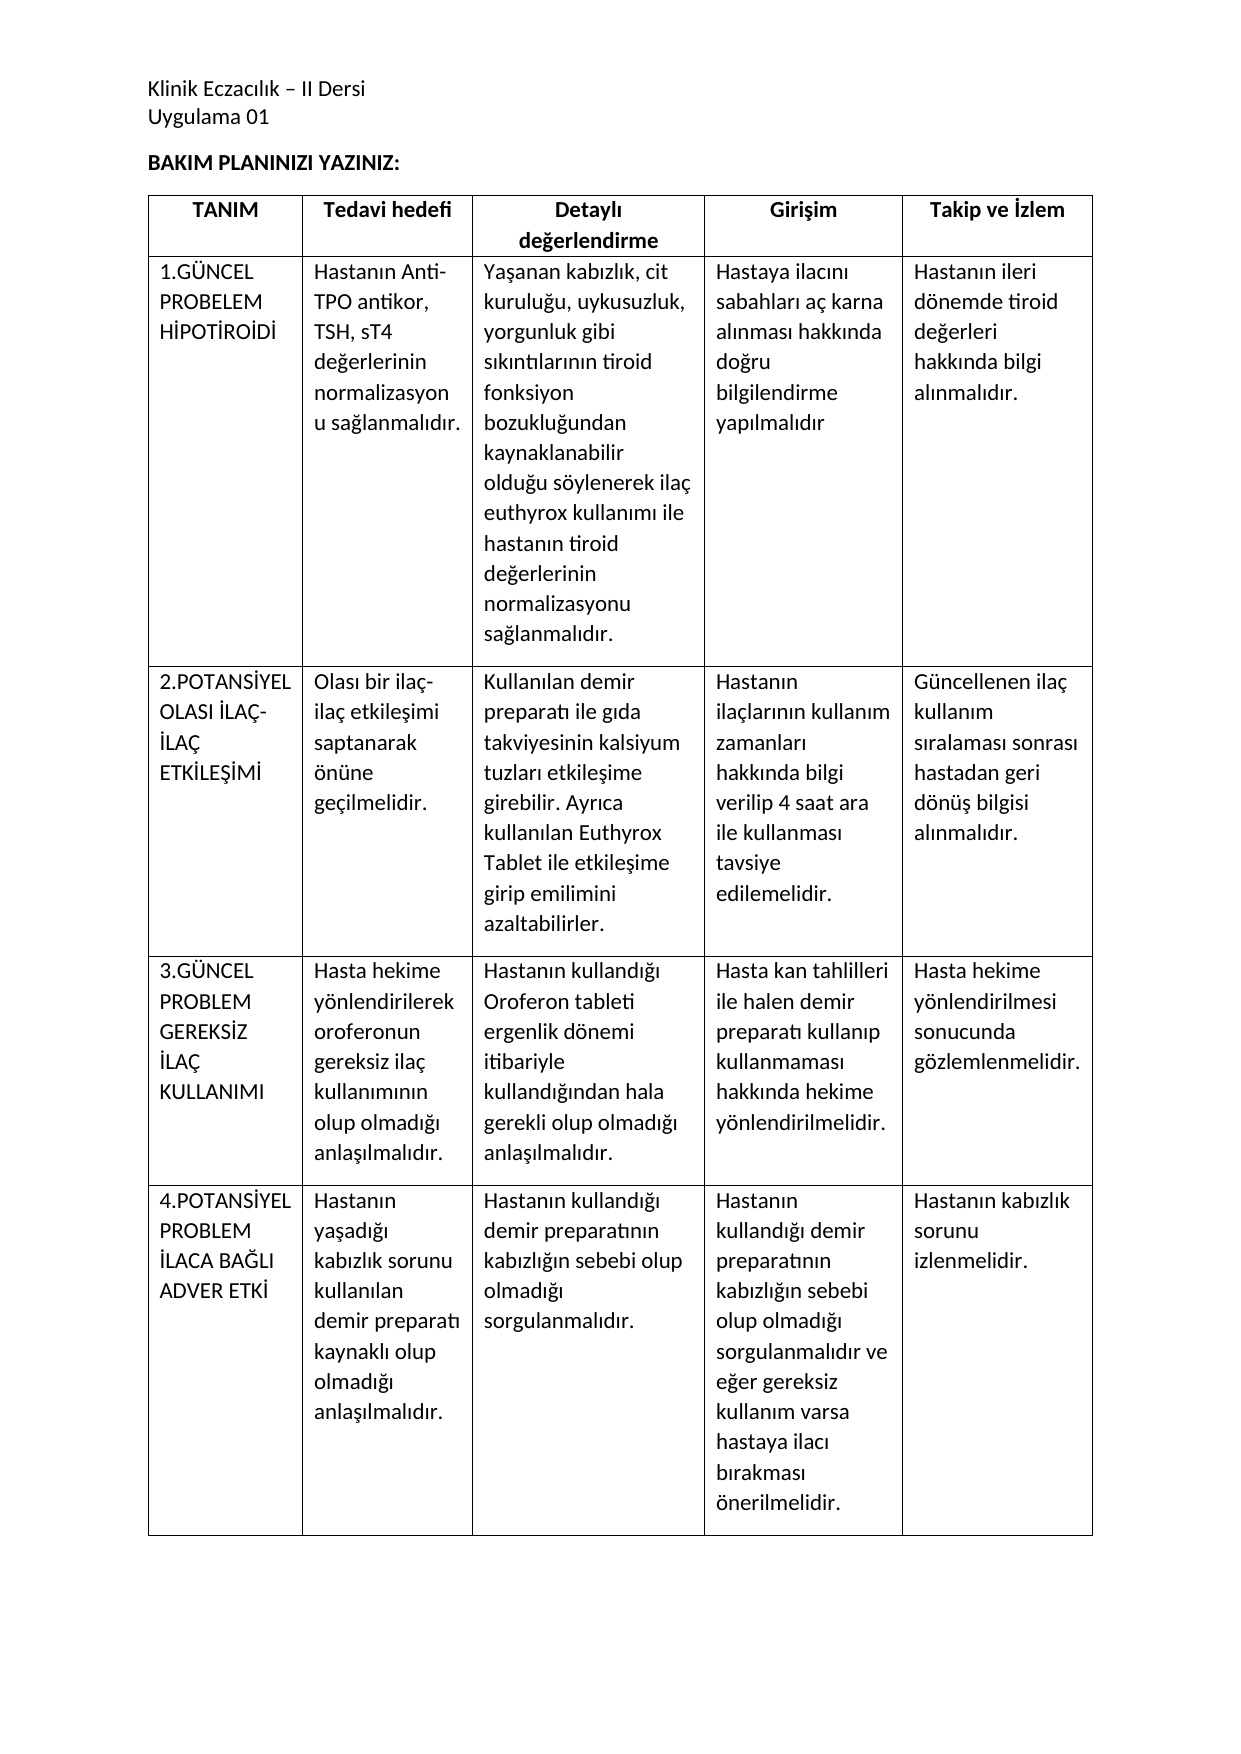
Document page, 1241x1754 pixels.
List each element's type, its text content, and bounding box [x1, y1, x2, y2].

table_cell Hastanın ileri dönemde tiroid değerleri hakkında bilgi alınmalıdır. [903, 257, 1092, 666]
table_cell Yaşanan kabızlık, cit kuruluğu, uykusuzluk, yorgunluk gibi sıkıntılarının tiroid fonksiyon bozukluğundan kaynaklanabilir olduğu söylenerek ilaç euthyrox kullanımı ile hastanın tiroid değerlerinin normalizasyonu sağlanmalıdır. [473, 257, 704, 666]
table_cell Hastanın Anti-TPO antikor, TSH, sT4 değerlerinin normalizasyonu sağlanmalıdır. [303, 257, 472, 666]
table_header Takip ve İzlem [903, 196, 1092, 256]
table_cell Kullanılan demir preparatı ile gıda takviyesinin kalsiyum tuzları etkileşime girebilir. Ayrıca kullanılan Euthyrox Tablet ile etkileşime girip emilimini azaltabilirler. [473, 667, 704, 956]
text BAKIM PLANINIZI YAZINIZ: [148, 148, 1093, 176]
table_cell Hastanın ilaçlarının kullanım zamanları hakkında bilgi verilip 4 saat ara ile kullanması tavsiye edilemelidir. [705, 667, 902, 956]
table_cell Olası bir ilaç-ilaç etkileşimi saptanarak önüne geçilmelidir. [303, 667, 472, 956]
table_cell Hasta hekime yönlendirilerek oroferonun gereksiz ilaç kullanımının olup olmadığı anlaşılmalıdır. [303, 957, 472, 1185]
table_cell Hastanın yaşadığı kabızlık sorunu kullanılan demir preparatı kaynaklı olup olmadığı anlaşılmalıdır. [303, 1186, 472, 1534]
table_cell Hastanın kullandığı demir preparatının kabızlığın sebebi olup olmadığı sorgulanmalıdır. [473, 1186, 704, 1534]
table_cell 4.POTANSİYEL PROBLEM İLACA BAĞLI ADVER ETKİ [149, 1186, 302, 1534]
table_cell 2.POTANSİYEL OLASI İLAÇ-İLAÇ ETKİLEŞİMİ [149, 667, 302, 956]
table_header Tedavi hedefi [303, 196, 472, 256]
table_cell Hastanın kullandığı demir preparatının kabızlığın sebebi olup olmadığı sorgulanmalıdır ve eğer gereksiz kullanım varsa hastaya ilacı bırakması önerilmelidir. [705, 1186, 902, 1534]
table_cell 3.GÜNCEL PROBLEM GEREKSİZ İLAÇ KULLANIMI [149, 957, 302, 1185]
table_cell Hastanın kullandığı Oroferon tableti ergenlik dönemi itibariyle kullandığından hala gerekli olup olmadığı anlaşılmalıdır. [473, 957, 704, 1185]
table_header Detaylı değerlendirme [473, 196, 704, 256]
table_cell Güncellenen ilaç kullanım sıralaması sonrası hastadan geri dönüş bilgisi alınmalıdır. [903, 667, 1092, 956]
table_cell Hasta hekime yönlendirilmesi sonucunda gözlemlenmelidir. [903, 957, 1092, 1185]
table_cell Hastaya ilacını sabahları aç karna alınması hakkında doğru bilgilendirme yapılmalıdır [705, 257, 902, 666]
table_header TANIM [149, 196, 302, 256]
table_cell 1.GÜNCEL PROBELEM HİPOTİROİDİ [149, 257, 302, 666]
table_cell Hastanın kabızlık sorunu izlenmelidir. [903, 1186, 1092, 1534]
table_header Girişim [705, 196, 902, 256]
table_cell Hasta kan tahlilleri ile halen demir preparatı kullanıp kullanmaması hakkında hekime yönlendirilmelidir. [705, 957, 902, 1185]
